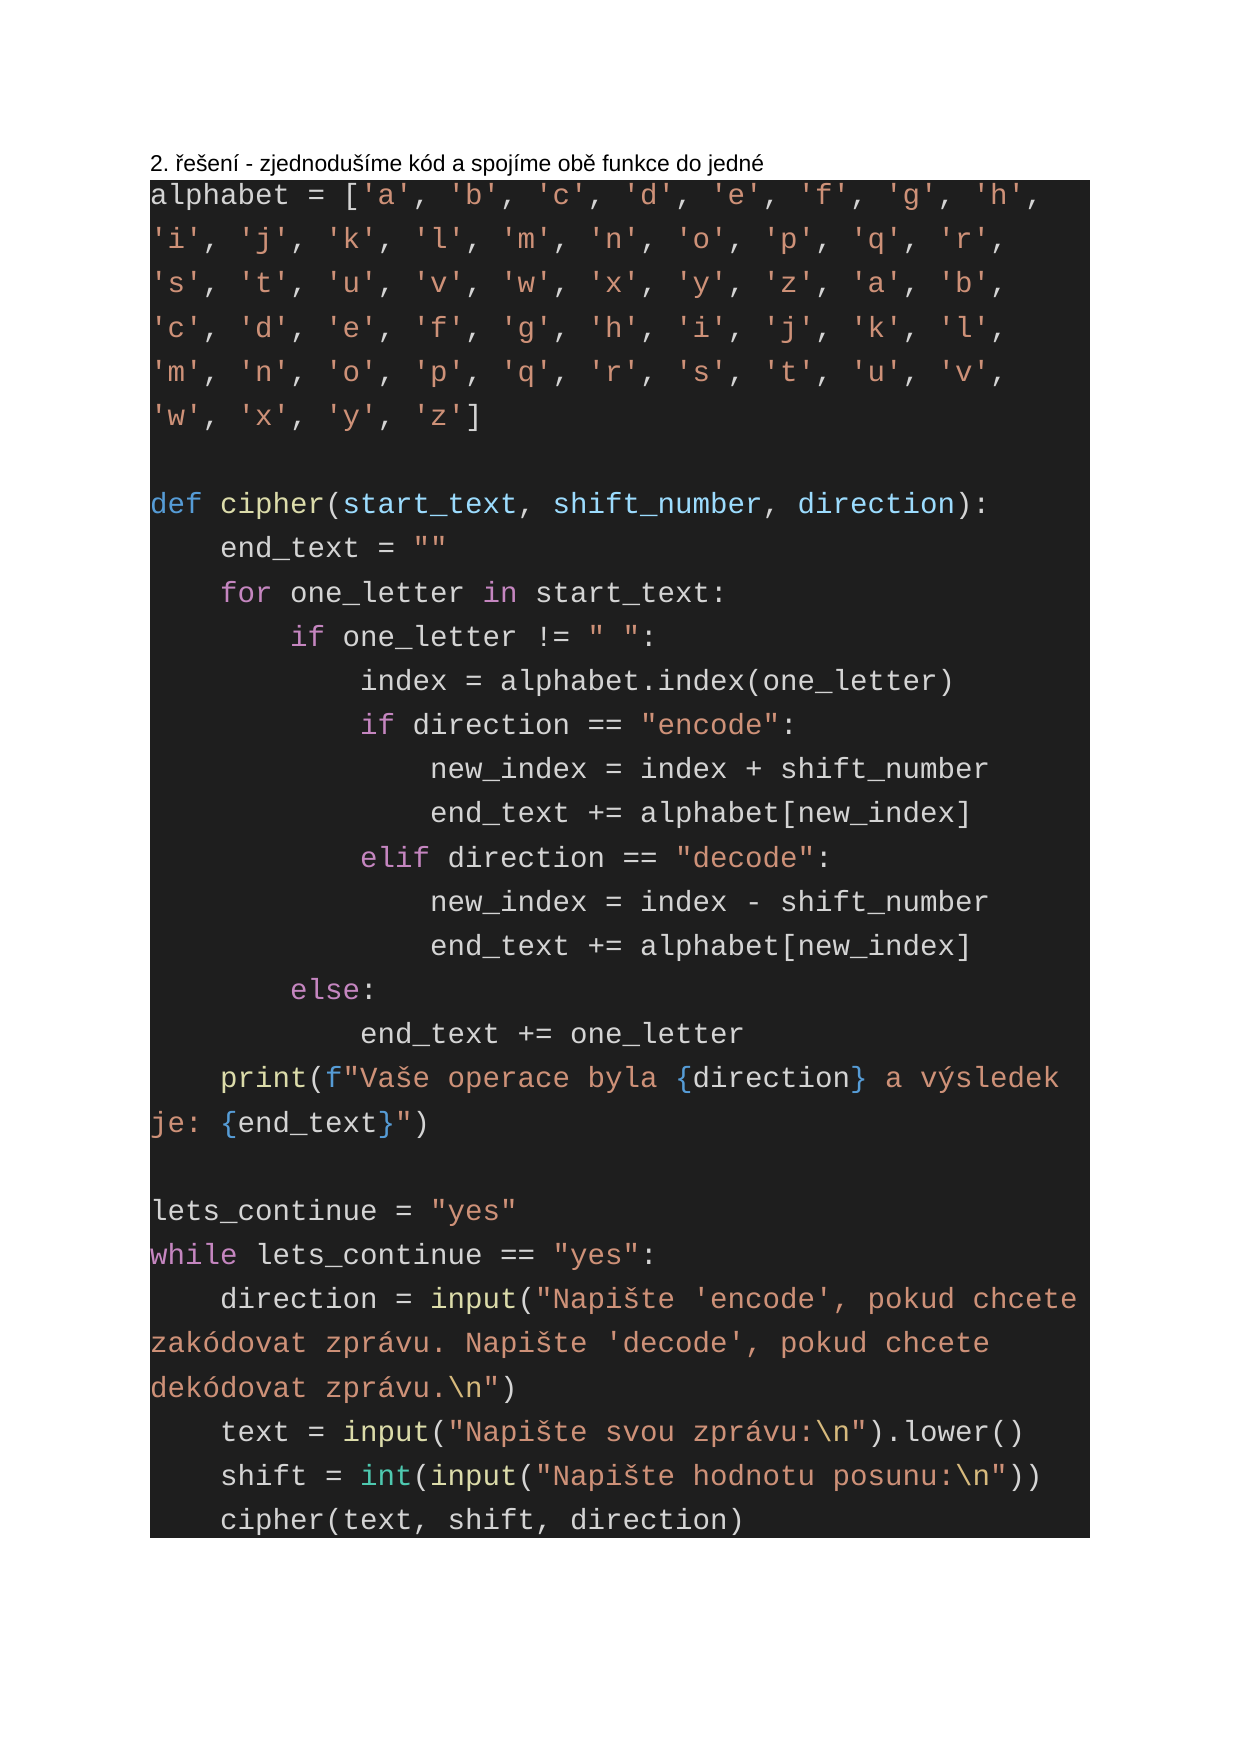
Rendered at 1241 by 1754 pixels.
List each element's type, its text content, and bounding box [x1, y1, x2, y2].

text text = input("Napište svou zprávu:\n").lower() [150, 1417, 1090, 1450]
text alphabet = ['a', 'b', 'c', 'd', 'e', 'f', 'g', 'h', 'i', 'j', 'k', 'l', 'm', 'n', 'o', 'p', 'q', 'r', 's', 't', 'u', 'v', 'w', 'x', 'y', 'z', 'a', 'b', 'c', 'd', 'e', 'f', 'g', 'h', 'i', 'j', 'k', 'l', 'm', 'n', 'o', 'p', 'q', 'r', 's', 't', 'u', 'v', 'w', 'x', 'y', 'z'] [150, 180, 1090, 434]
text if direction == "encode": [150, 710, 1090, 743]
text elif direction == "decode": [150, 843, 1090, 876]
text for one_letter in start_text: [150, 578, 1090, 611]
text shift = int(input("Napište hodnotu posunu:\n")) [150, 1461, 1090, 1494]
text while lets_continue == "yes": [150, 1240, 1090, 1273]
text def cipher(start_text, shift_number, direction): [150, 489, 1090, 522]
text new_index = index - shift_number [150, 887, 1090, 920]
text direction = input("Napište 'encode', pokud chcete zakódovat zprávu. Napište 'decode', pokud chcete dekódovat zprávu.\n") [150, 1284, 1090, 1406]
text new_index = index + shift_number [150, 754, 1090, 787]
text lets_continue = "yes" [150, 1196, 1090, 1229]
text end_text = "" [150, 533, 1090, 567]
text end_text += one_letter [150, 1019, 1090, 1052]
text index = alphabet.index(one_letter) [150, 666, 1090, 699]
text if one_letter != " ": [150, 622, 1090, 655]
text end_text += alphabet[new_index] [150, 798, 1090, 832]
text end_text += alphabet[new_index] [150, 931, 1090, 964]
text 2. řešení - zjednodušíme kód a spojíme obě funkce do jedné [150, 150, 1090, 176]
text print(f"Vaše operace byla {direction} a výsledek je: {end_text}") [150, 1063, 1090, 1141]
text cipher(text, shift, direction) [150, 1505, 1090, 1538]
text else: [150, 975, 1090, 1008]
